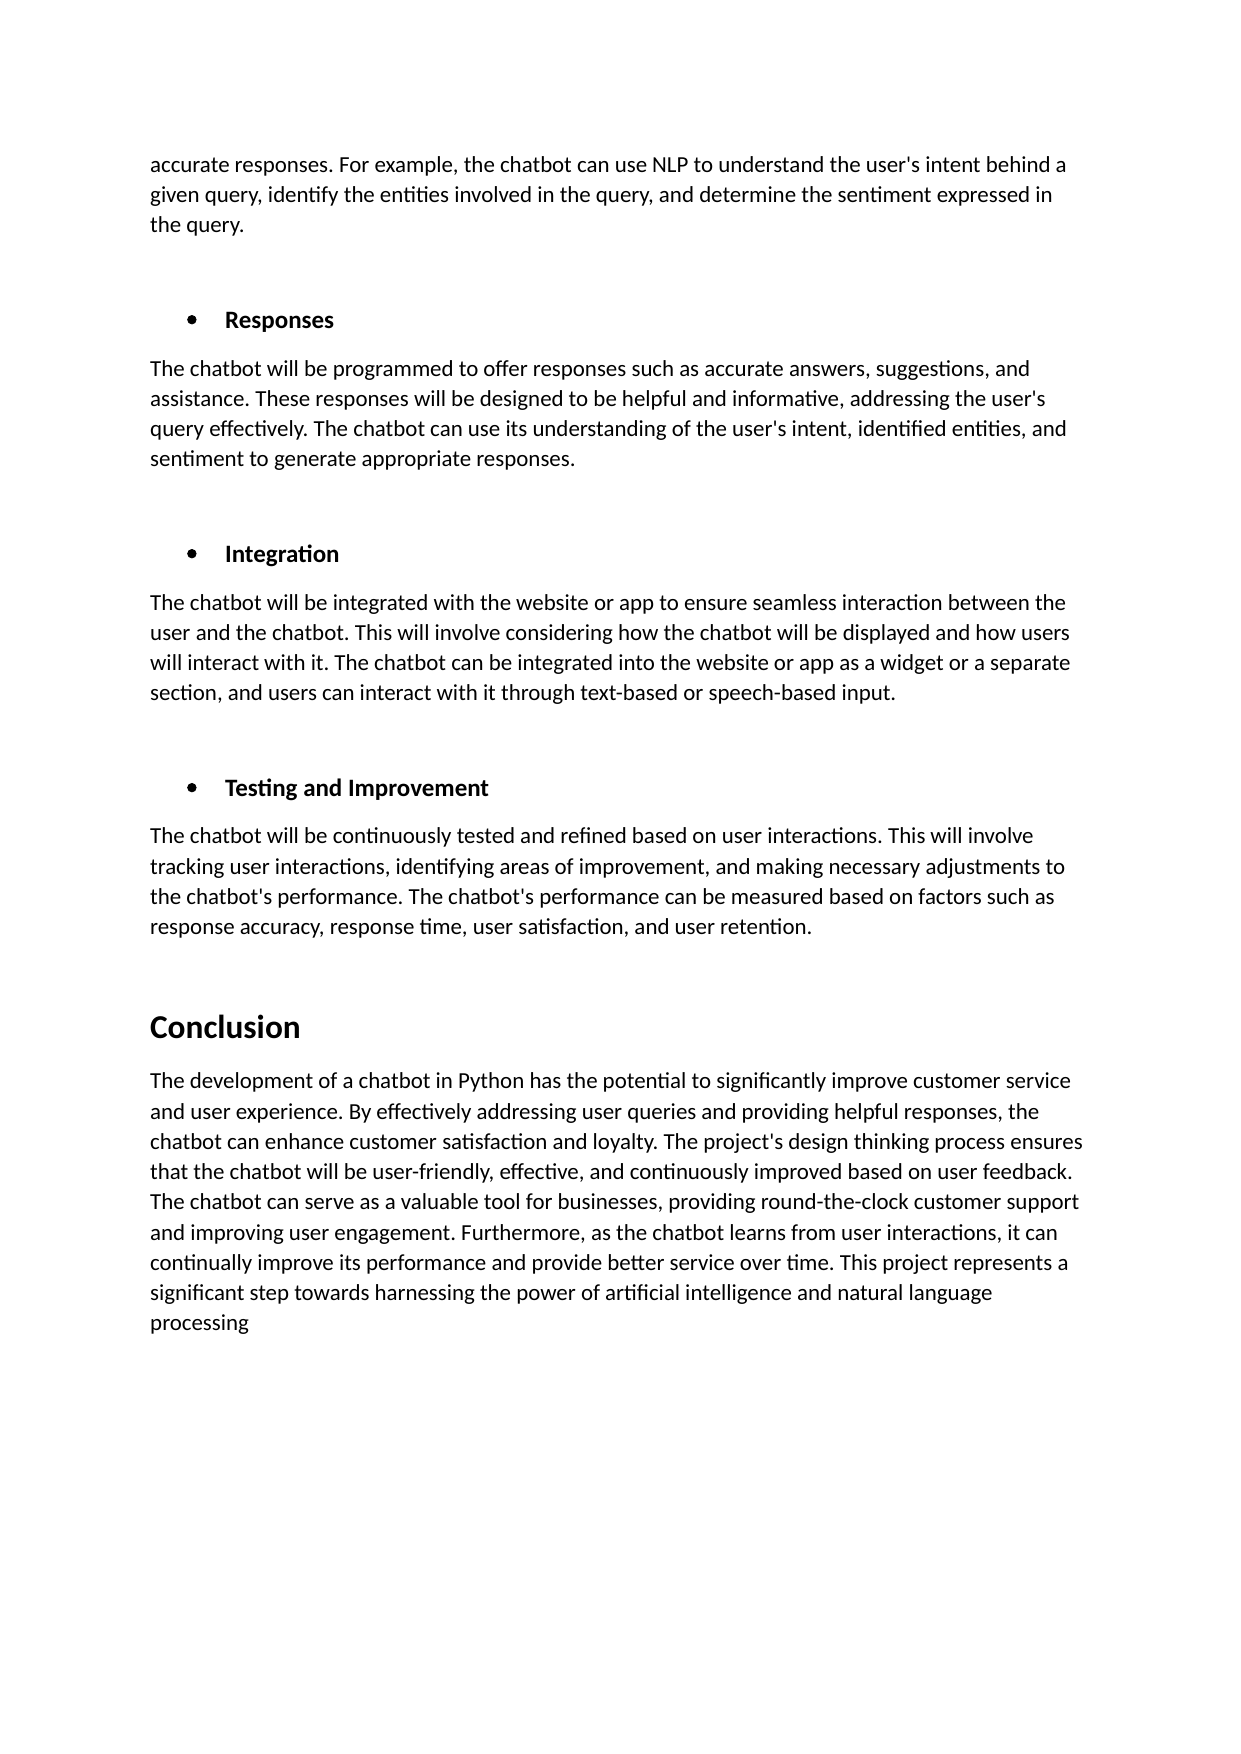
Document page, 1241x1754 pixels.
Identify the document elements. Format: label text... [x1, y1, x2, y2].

list Responses [187, 304, 1090, 335]
list Testing and Improvement [187, 772, 1090, 803]
list Integration [187, 538, 1090, 569]
text The chatbot will be programmed to offer responses such as accurate answers, suggestions, and assistance. These responses will be designed to be helpful and informative, addressing the user's query effectively. The chatbot can use its understanding of the user's intent, identified entities, and sentiment to generate appropriate responses. [150, 354, 1090, 472]
text Conclusion [150, 1006, 1090, 1047]
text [150, 150, 1090, 238]
text The chatbot will be integrated with the website or app to ensure seamless interaction between the user and the chatbot. This will involve considering how the chatbot will be displayed and how users will interact with it. The chatbot can be integrated into the website or app as a widget or a separate section, and users can interact with it through text-based or speech-based input. [150, 588, 1090, 706]
text The development of a chatbot in Python has the potential to significantly improve customer service and user experience. By effectively addressing user queries and providing helpful responses, the chatbot can enhance customer satisfaction and loyalty. The project's design thinking process ensures that the chatbot will be user-friendly, effective, and continuously improved based on user feedback. The chatbot can serve as a valuable tool for businesses, providing round-the-clock customer support and improving user engagement. Furthermore, as the chatbot learns from user interactions, it can continually improve its performance and provide better service over time. This project represents a significant step towards harnessing the power of artificial intelligence and natural language processing [150, 1067, 1090, 1336]
text The chatbot will be continuously tested and refined based on user interactions. This will involve tracking user interactions, identifying areas of improvement, and making necessary adjustments to the chatbot's performance. The chatbot's performance can be measured based on factors such as response accuracy, response time, user satisfaction, and user retention. [150, 822, 1090, 940]
